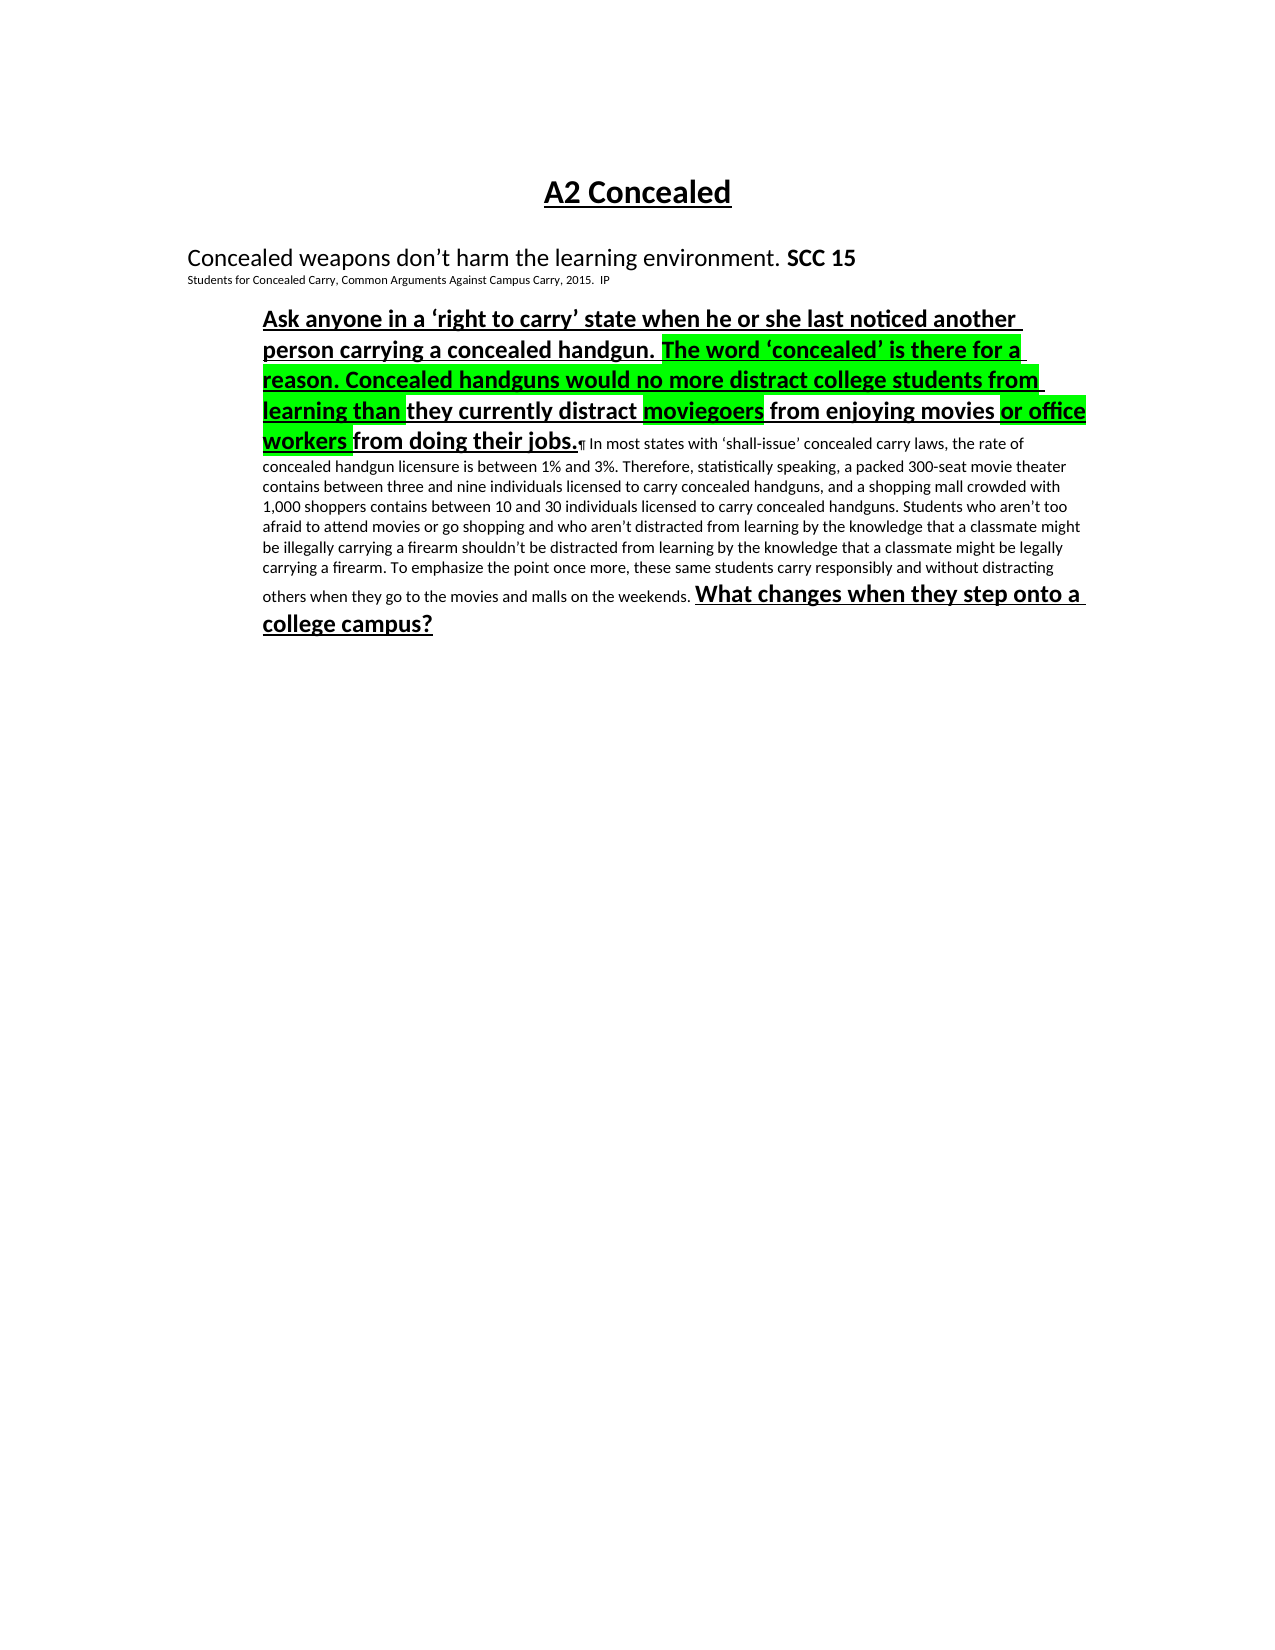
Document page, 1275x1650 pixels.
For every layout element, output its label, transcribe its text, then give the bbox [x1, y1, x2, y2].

text Concealed weapons don’t harm the learning environment. SCC 15 [187, 242, 1087, 273]
text Students for Concealed Carry, Common Arguments Against Campus Carry, 2015. IP [187, 273, 1087, 288]
subtitle A2 Concealed [187, 171, 1087, 212]
text Ask anyone in a ‘right to carry’ state when he or she last noticed another person carrying a concealed handgun. The word ‘concealed’ is there for a reason. Concealed handguns would no more distract college students from learning than they currently distract moviegoers from enjoying movies or office workers from doing their jobs.¶ In most states with ‘shall-issue’ concealed carry laws, the rate of concealed handgun licensure is between 1% and 3%. Therefore, statistically speaking, a packed 300-seat movie theater contains between three and nine individuals licensed to carry concealed handguns, and a shopping mall crowded with 1,000 shoppers contains between 10 and 30 individuals licensed to carry concealed handguns. Students who aren’t too afraid to attend movies or go shopping and who aren’t distracted from learning by the knowledge that a classmate might be illegally carrying a firearm shouldn’t be distracted from learning by the knowledge that a classmate might be legally carrying a firearm. To emphasize the point once more, these same students carry responsibly and without distracting others when they go to the movies and malls on the weekends. What changes when they step onto a college campus? [262, 303, 1087, 639]
